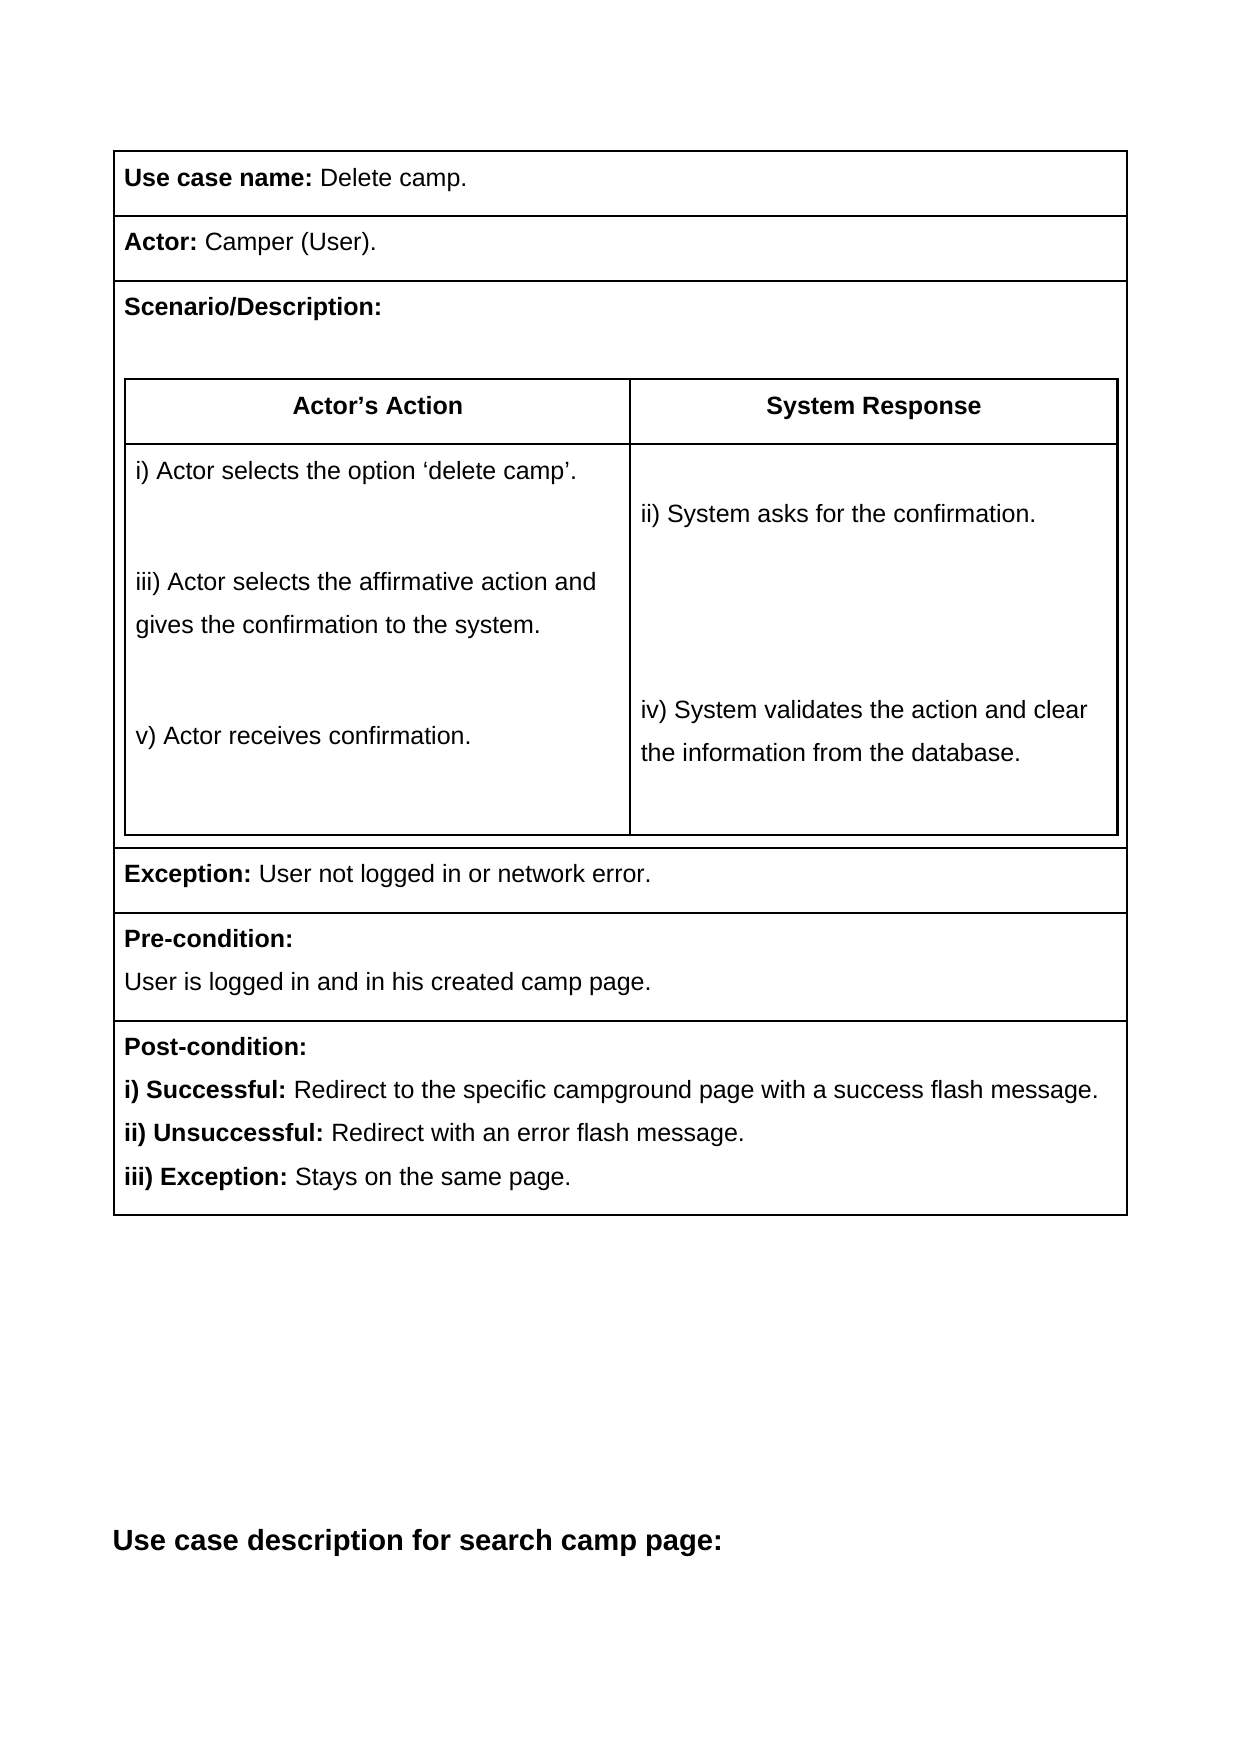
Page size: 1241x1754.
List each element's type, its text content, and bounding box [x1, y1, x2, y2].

table_cell Pre-condition: User is logged in and in his created camp page. [115, 914, 1126, 1020]
table_cell Post-condition: i) Successful: Redirect to the specific campground page with a success flash message. ii) Unsuccessful: Redirect with an error flash message. iii) Exception: Stays on the same page. [115, 1022, 1126, 1214]
table_cell Actor: Camper (User). [115, 217, 1126, 279]
text Use case description for search camp page: [112, 1523, 1128, 1557]
table_cell Exception: User not logged in or network error. [115, 849, 1126, 912]
table_cell Scenario/Description: [115, 282, 1126, 847]
table_header Use case name: Delete camp. [115, 152, 1126, 215]
